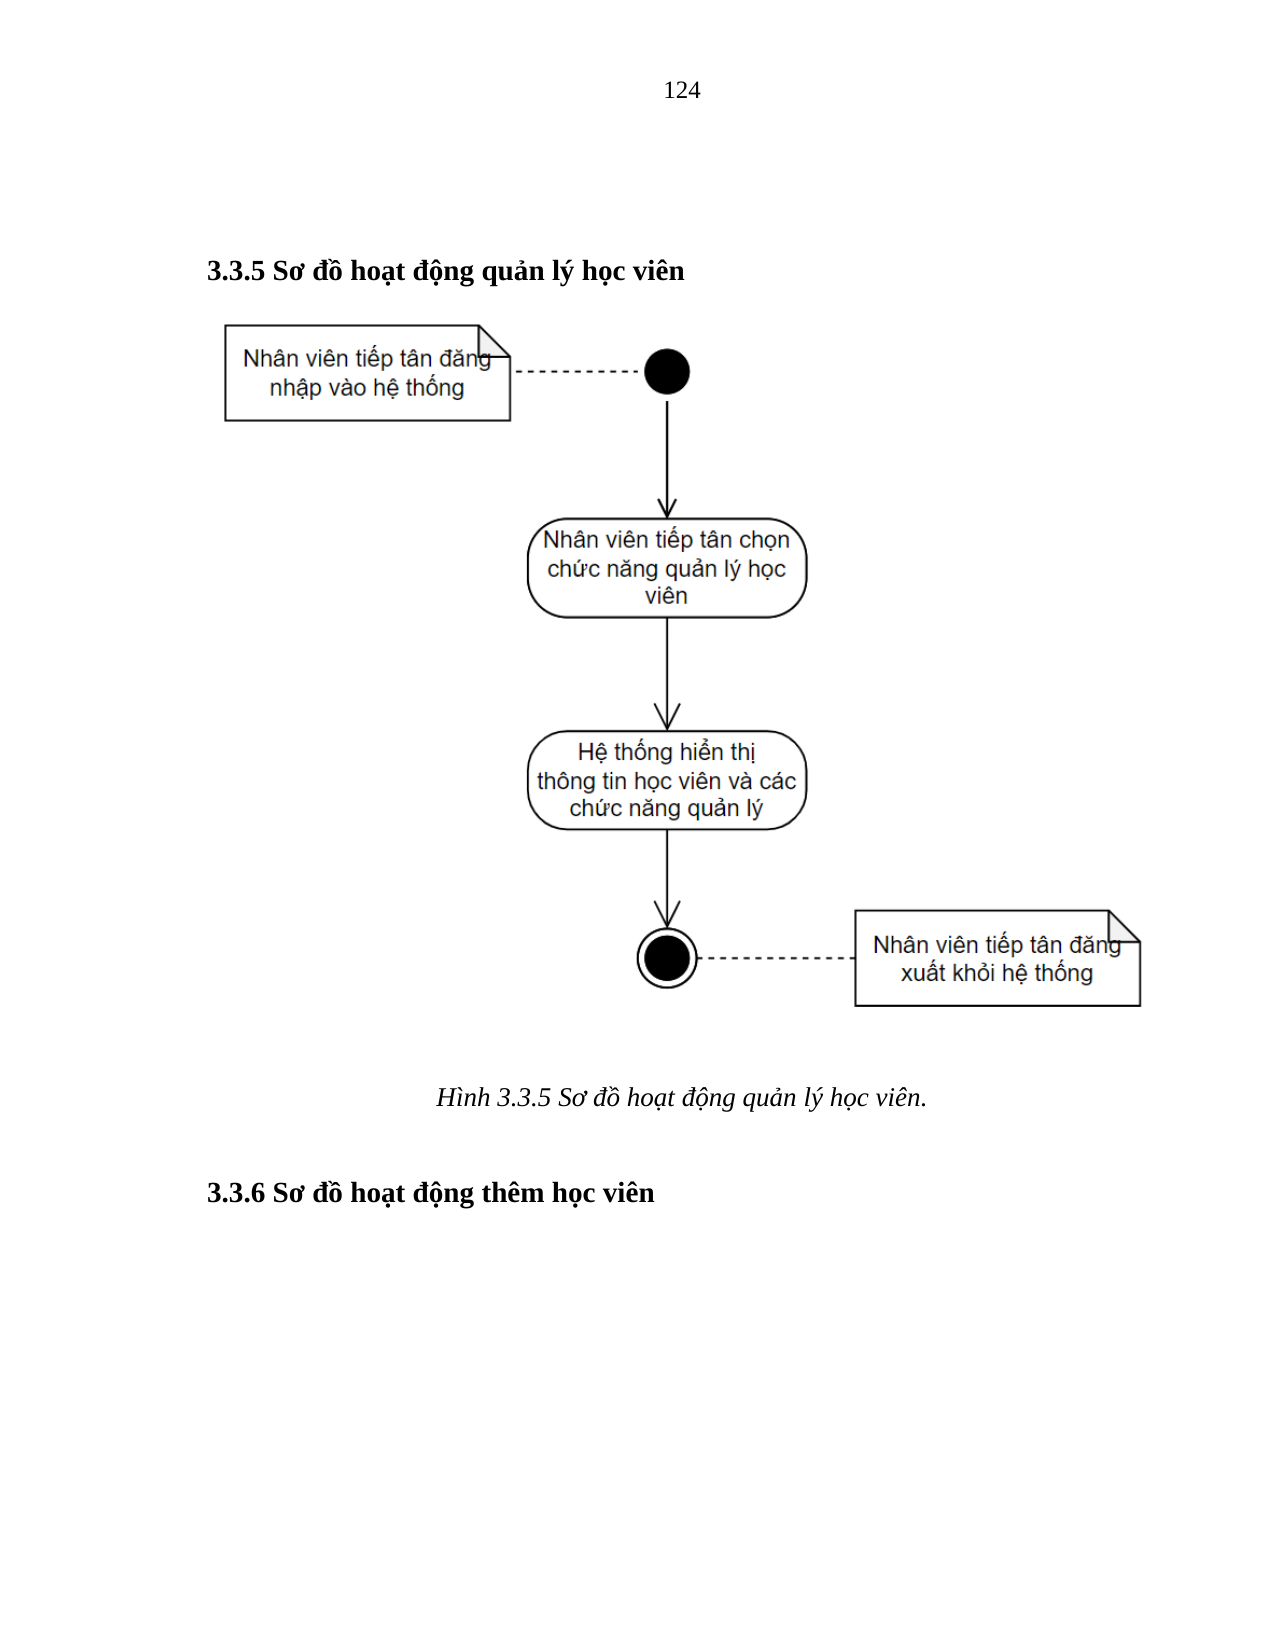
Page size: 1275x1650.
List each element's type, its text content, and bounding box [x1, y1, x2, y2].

picture [206, 303, 1157, 1063]
text 3.3.6 Sơ đồ hoạt động thêm học viên [207, 1175, 1157, 1208]
text Hình 3.3.5 Sơ đồ hoạt động quản lý học viên. [207, 1081, 1157, 1113]
text 3.3.5 Sơ đồ hoạt động quản lý học viên [207, 253, 1157, 287]
